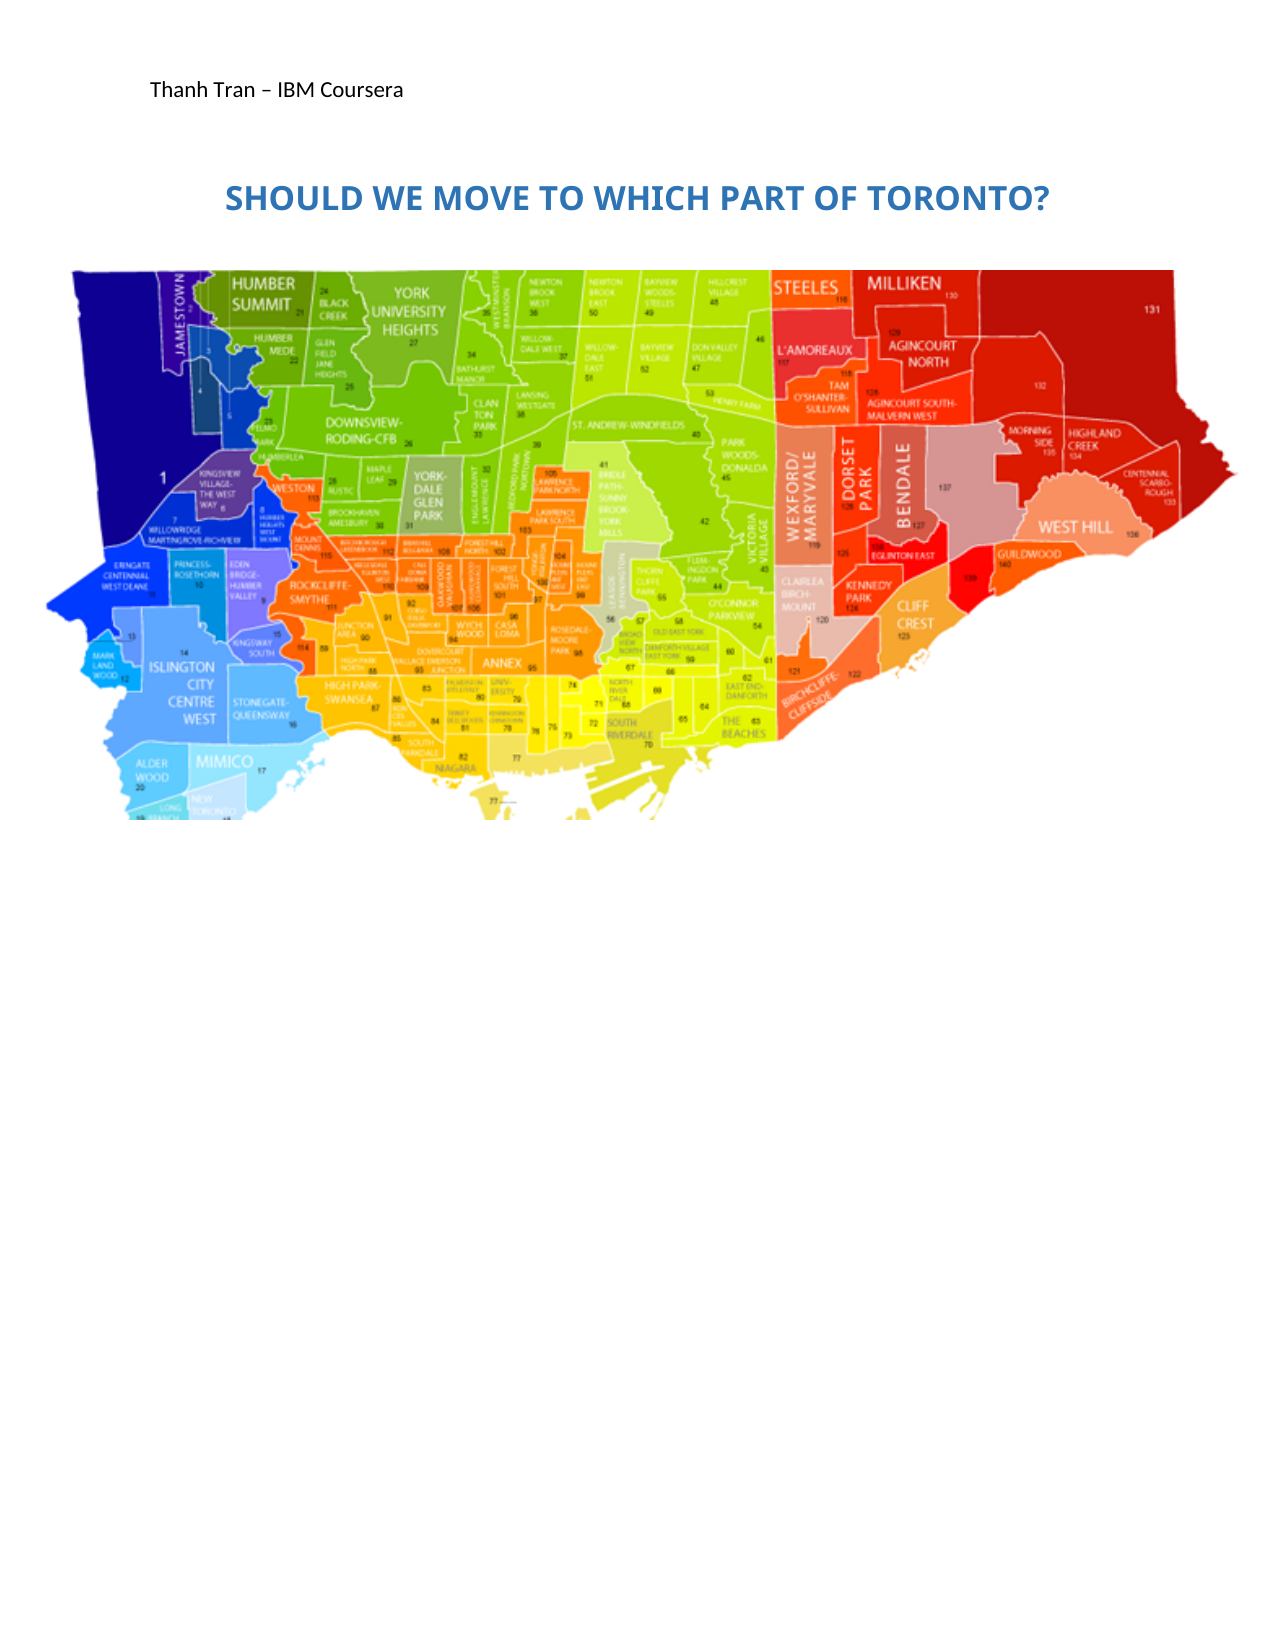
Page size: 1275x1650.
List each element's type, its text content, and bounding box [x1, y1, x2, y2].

subtitle SHOULD WE MOVE TO WHICH PART OF TORONTO? [150, 175, 1125, 220]
picture [29, 270, 1249, 820]
